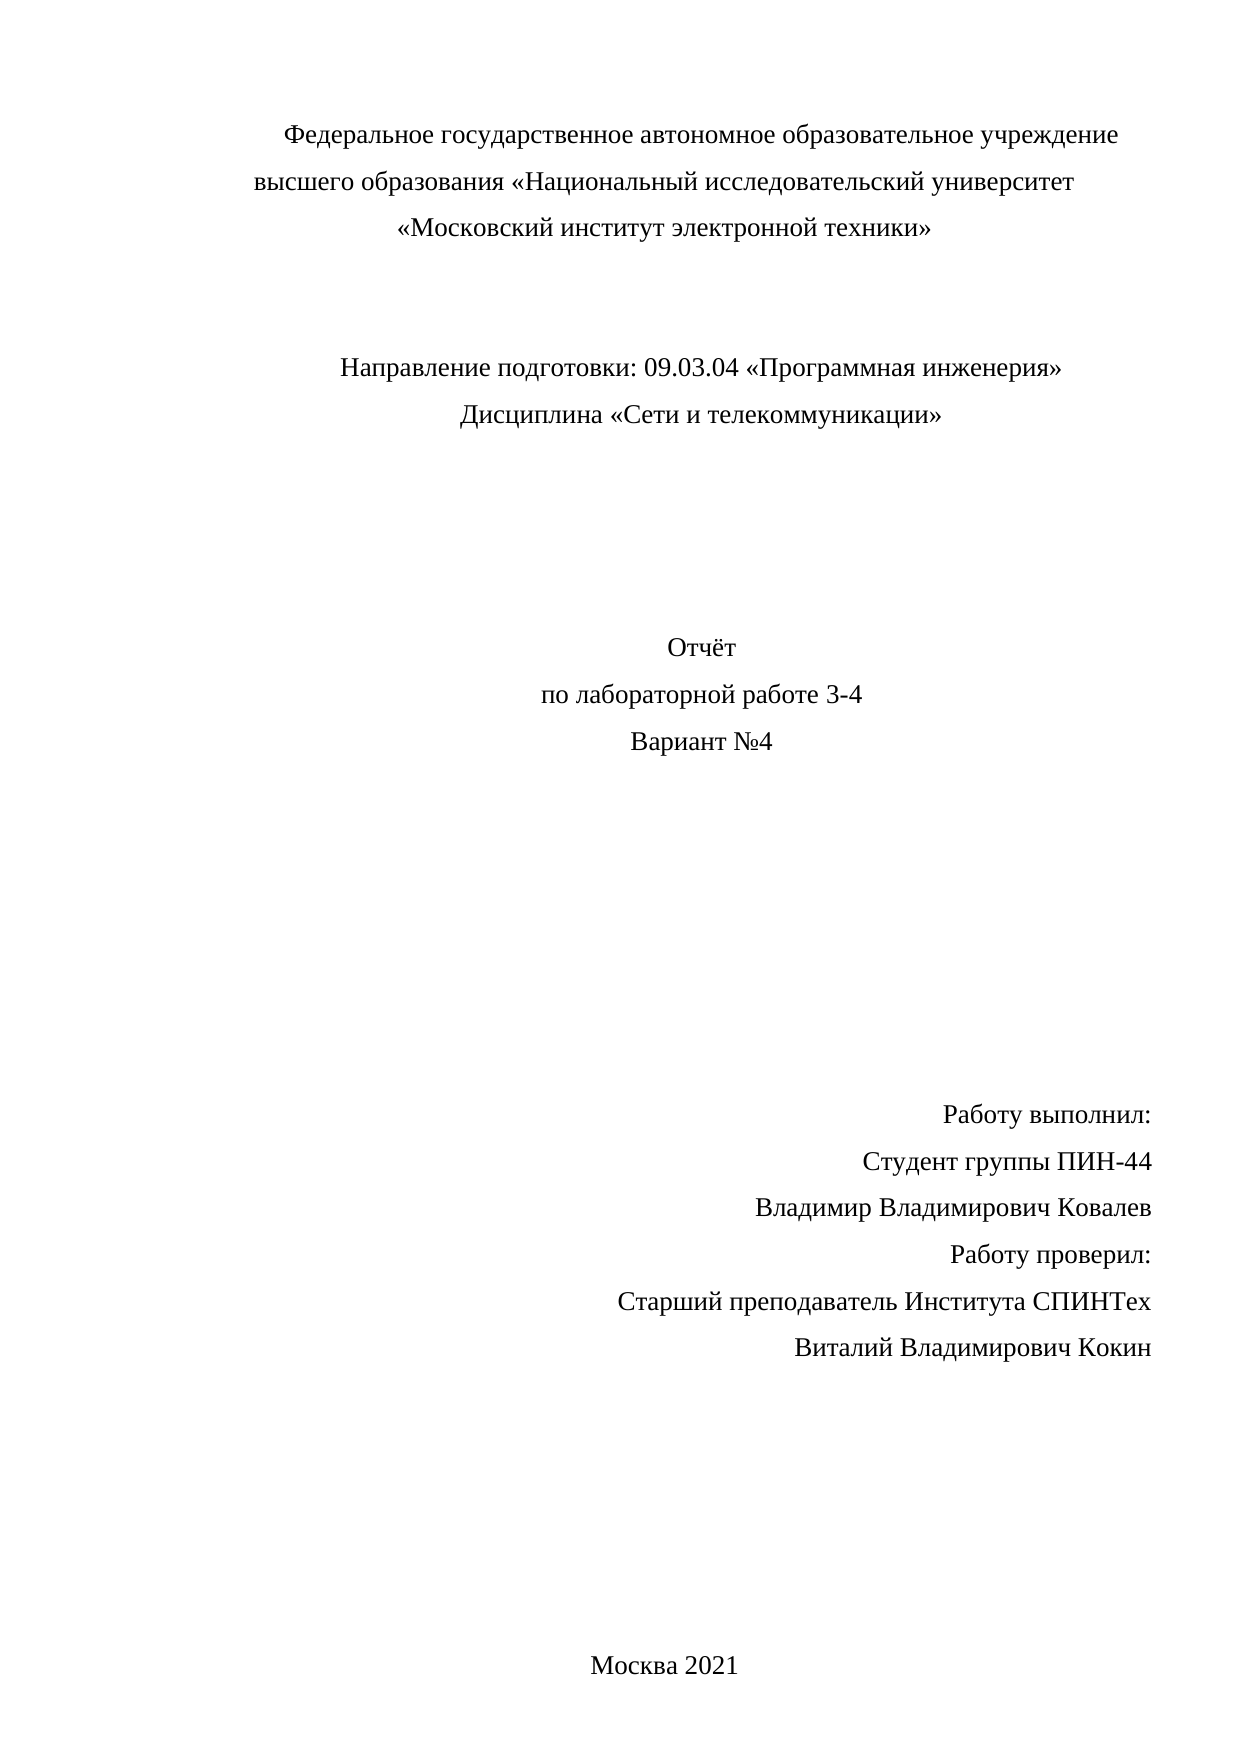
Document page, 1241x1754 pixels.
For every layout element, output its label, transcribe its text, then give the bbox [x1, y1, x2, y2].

text Федеральное государственное автономное образовательное учреждение высшего образования «Национальный исследовательский университет «Московский институт электронной техники» [177, 118, 1152, 243]
text Отчёт [177, 631, 1152, 663]
text Дисциплина «Сети и телекоммуникации» [177, 398, 1152, 429]
text Владимир Владимирович Ковалев [177, 1191, 1152, 1223]
text Вариант №4 [177, 725, 1152, 756]
text Студент группы ПИН-44 [177, 1145, 1152, 1176]
text Направление подготовки: 09.03.04 «Программная инженерия» [177, 351, 1152, 383]
text по лабораторной работе 3-4 [177, 678, 1152, 709]
text Старший преподаватель Института СПИНТех Виталий Владимирович Кокин [177, 1285, 1152, 1363]
text Работу выполнил: [177, 1098, 1152, 1129]
text Работу проверил: [177, 1238, 1152, 1269]
